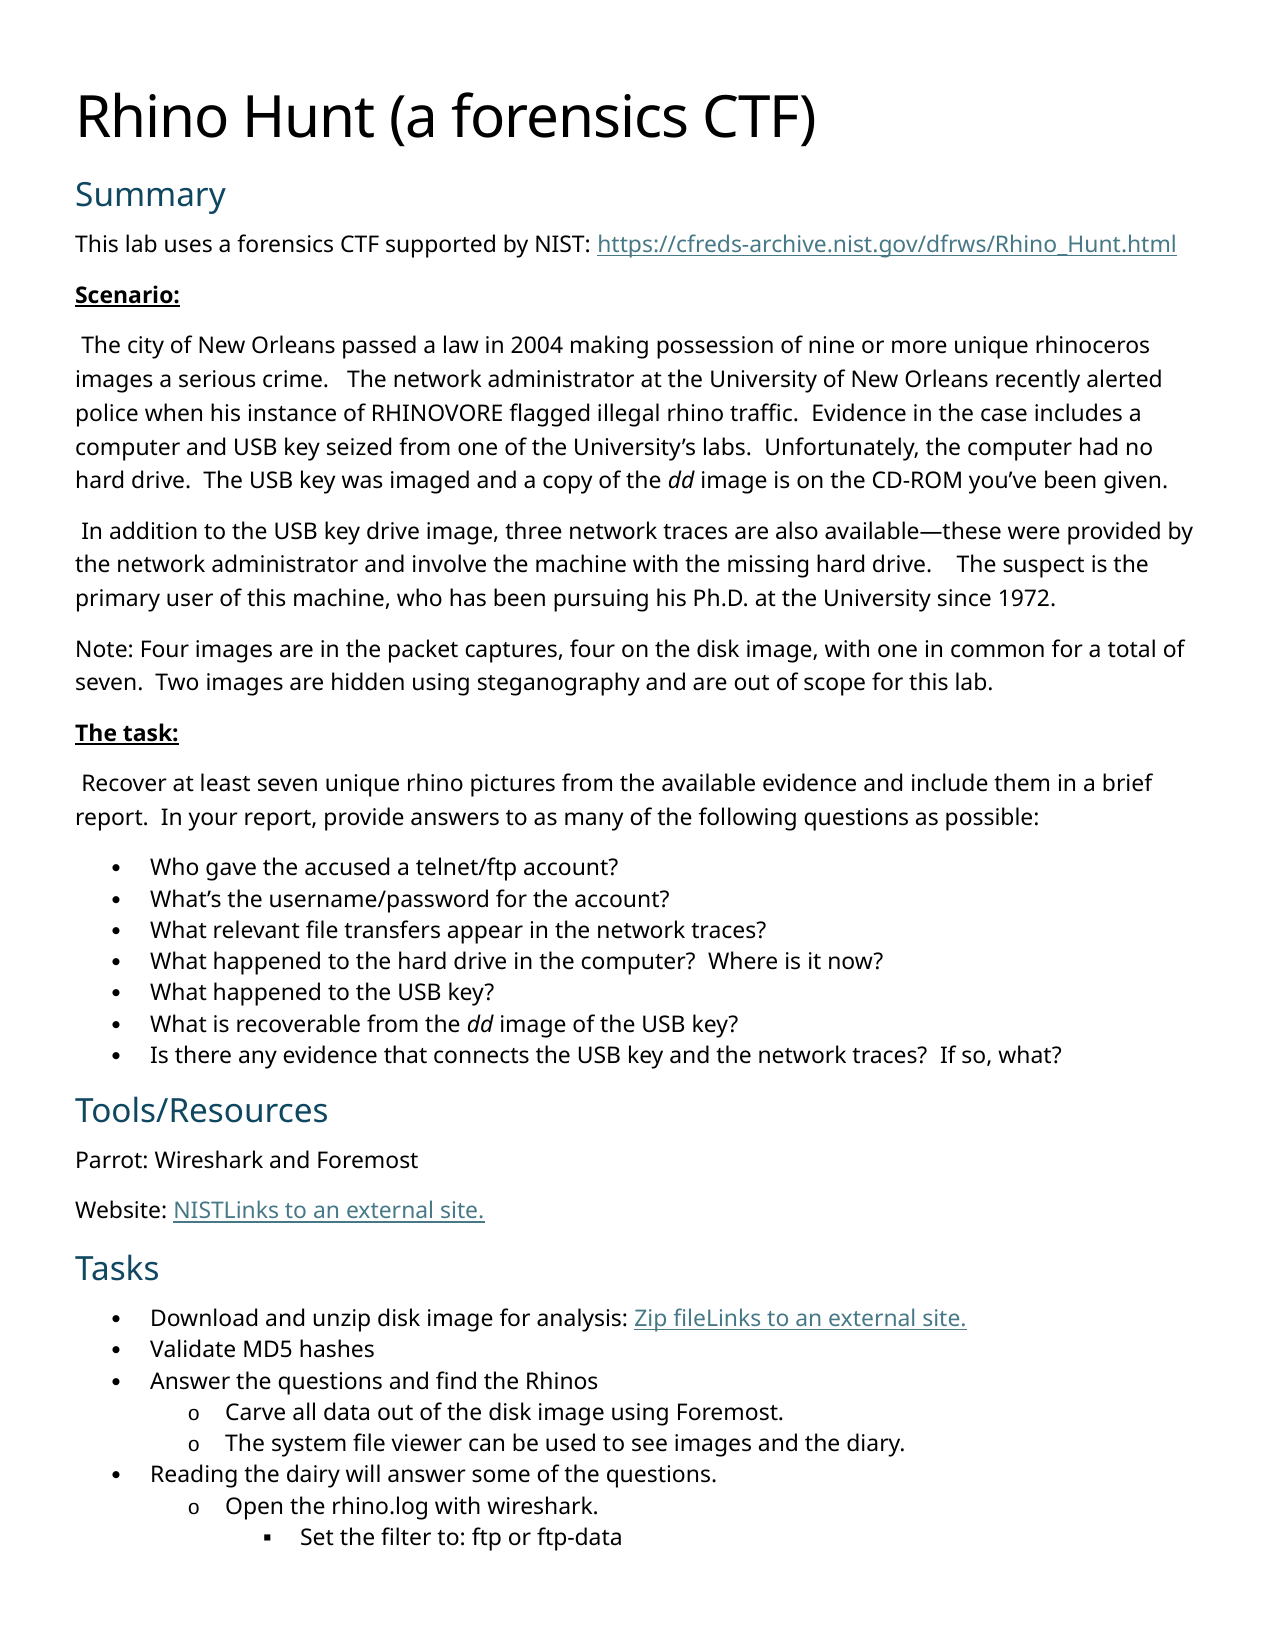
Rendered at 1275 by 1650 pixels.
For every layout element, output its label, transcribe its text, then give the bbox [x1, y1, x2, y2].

text In addition to the USB key drive image, three network traces are also available—these were provided by the network administrator and involve the machine with the missing hard drive. The suspect is the primary user of this machine, who has been pursuing his Ph.D. at the University since 1972. [75, 515, 1200, 613]
subtitle Tasks [75, 1245, 1200, 1290]
list Download and unzip disk image for analysis: Zip fileLinks to an external site. [112, 1302, 1200, 1333]
list What is recoverable from the dd image of the USB key? [112, 1008, 1200, 1039]
list What relevant file transfers appear in the network traces? [112, 914, 1200, 945]
text This lab uses a forensics CTF supported by NIST: https://cfreds-archive.nist.gov/dfrws/Rhino_Hunt.html [75, 228, 1200, 260]
text Website: NISTLinks to an external site. [75, 1194, 1200, 1226]
text Recover at least seven unique rhino pictures from the available evidence and include them in a brief report. In your report, provide answers to as many of the following questions as possible: [75, 767, 1200, 832]
text Note: Four images are in the packet captures, four on the disk image, with one in common for a total of seven. Two images are hidden using steganography and are out of scope for this lab. [75, 633, 1200, 698]
list What happened to the hard drive in the computer? Where is it now? [112, 945, 1200, 976]
list What’s the username/password for the account? [112, 883, 1200, 914]
subtitle Summary [75, 171, 1200, 217]
list Open the rhino.log with wireshark. [187, 1490, 1200, 1521]
list Answer the questions and find the Rhinos [112, 1365, 1200, 1396]
list Set the filter to: ftp or ftp-data [262, 1521, 1200, 1552]
list Who gave the accused a telnet/ftp account? [112, 851, 1200, 883]
title Rhino Hunt (a forensics CTF) [75, 75, 1200, 154]
text Parrot: Wireshark and Foremost [75, 1144, 1200, 1175]
text The city of New Orleans passed a law in 2004 making possession of nine or more unique rhinoceros images a serious crime. The network administrator at the University of New Orleans recently alerted police when his instance of RHINOVORE flagged illegal rhino traffic. Evidence in the case includes a computer and USB key seized from one of the University’s labs. Unfortunately, the computer had no hard drive. The USB key was imaged and a copy of the dd image is on the CD-ROM you’ve been given. [75, 329, 1200, 496]
list Reading the dairy will answer some of the questions. [112, 1458, 1200, 1490]
subtitle Tools/Resources [75, 1087, 1200, 1132]
list Validate MD5 hashes [112, 1333, 1200, 1365]
text The task: [75, 717, 1200, 748]
list The system file viewer can be used to see images and the diary. [187, 1427, 1200, 1458]
list Is there any evidence that connects the USB key and the network traces? If so, what? [112, 1039, 1200, 1070]
list What happened to the USB key? [112, 976, 1200, 1008]
text Scenario: [75, 279, 1200, 310]
list Carve all data out of the disk image using Foremost. [187, 1396, 1200, 1427]
